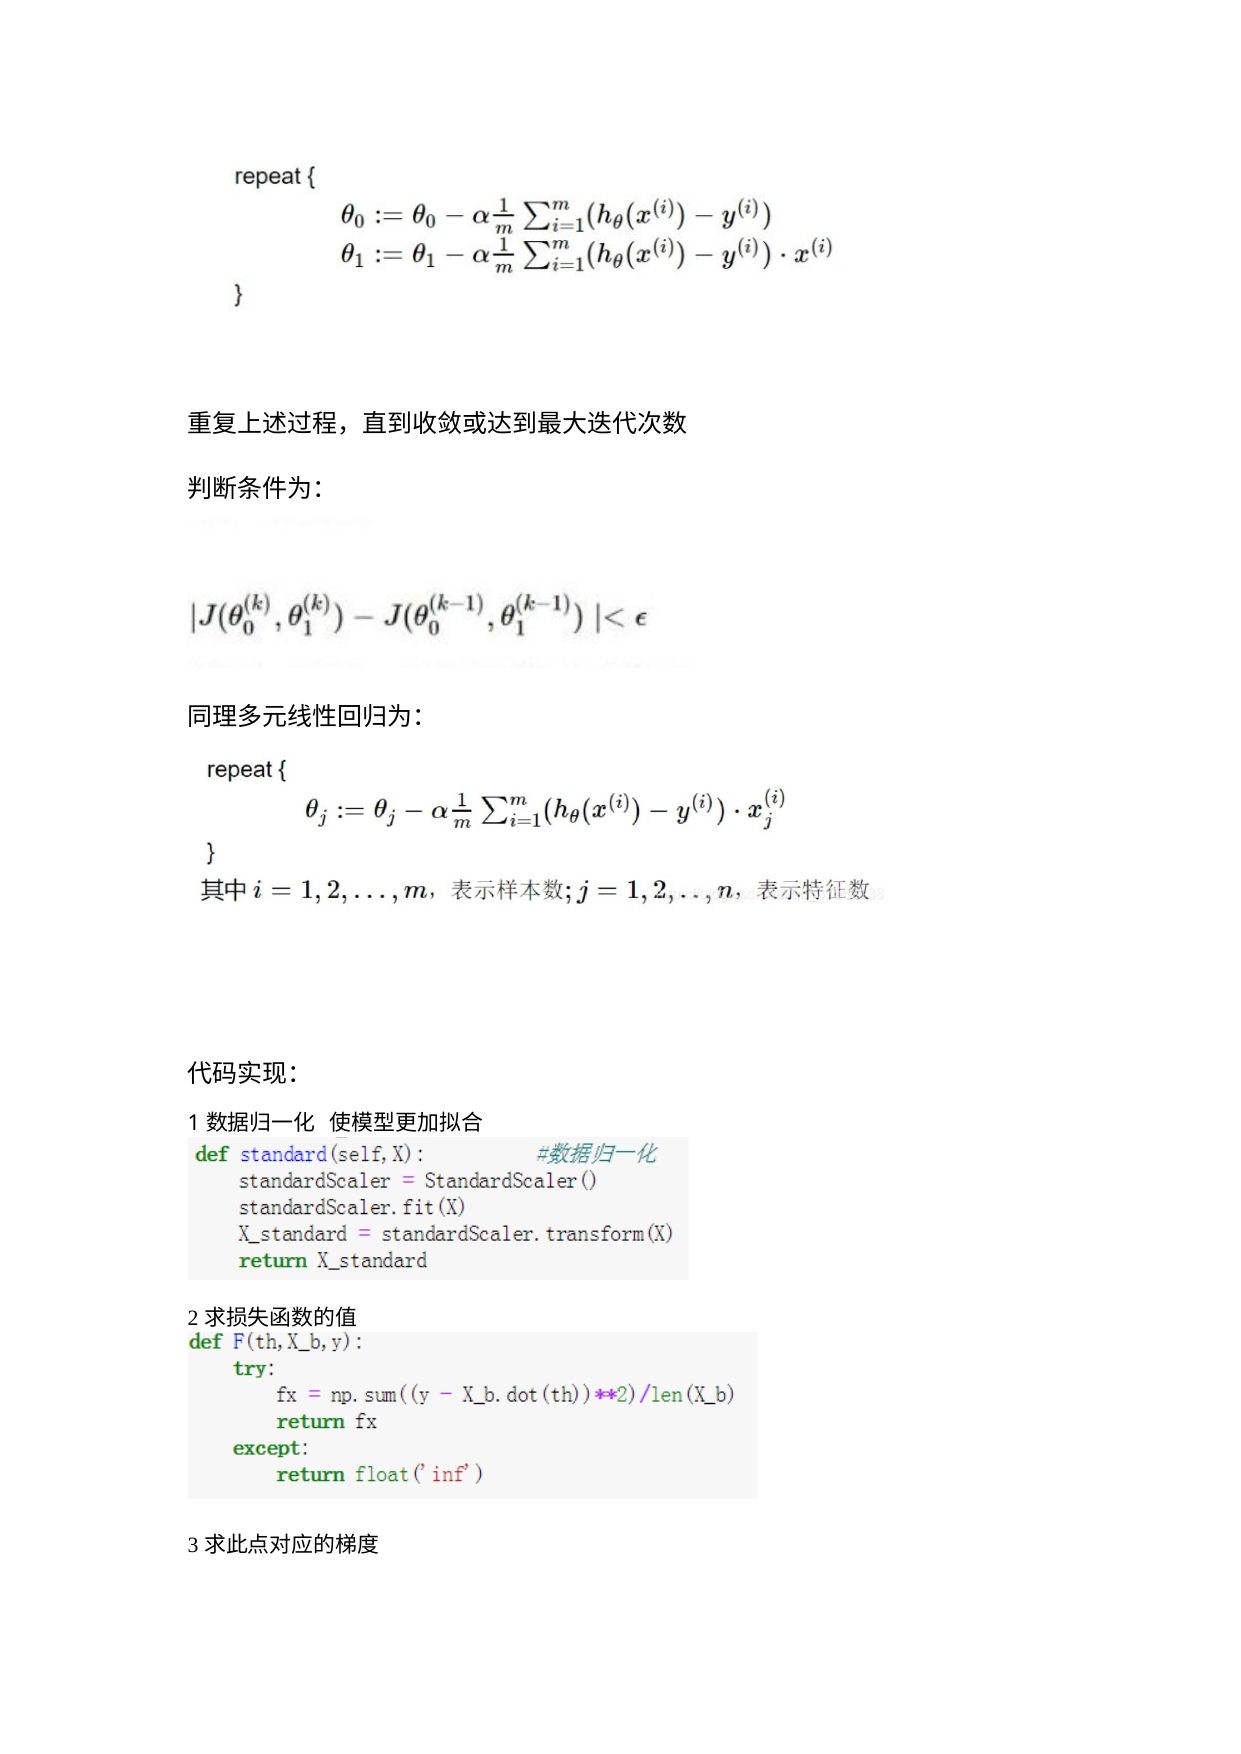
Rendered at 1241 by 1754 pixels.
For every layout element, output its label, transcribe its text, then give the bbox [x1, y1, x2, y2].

picture [187, 1137, 689, 1280]
list 重复上述过程，直到收敛或达到最大迭代次数 [187, 389, 1053, 454]
picture [187, 162, 891, 369]
picture [187, 747, 889, 953]
list 代码实现： [187, 1039, 1053, 1104]
list 2 求损失函数的值 [187, 1299, 1053, 1332]
list 同理多元线性回归为： [187, 682, 1053, 747]
list 判断条件为： [187, 454, 1053, 519]
picture [187, 519, 694, 668]
picture [187, 1332, 758, 1499]
list 3 求此点对应的梯度 [187, 1527, 1053, 1559]
list 1 数据归一化 使模型更加拟合 [187, 1104, 1053, 1137]
